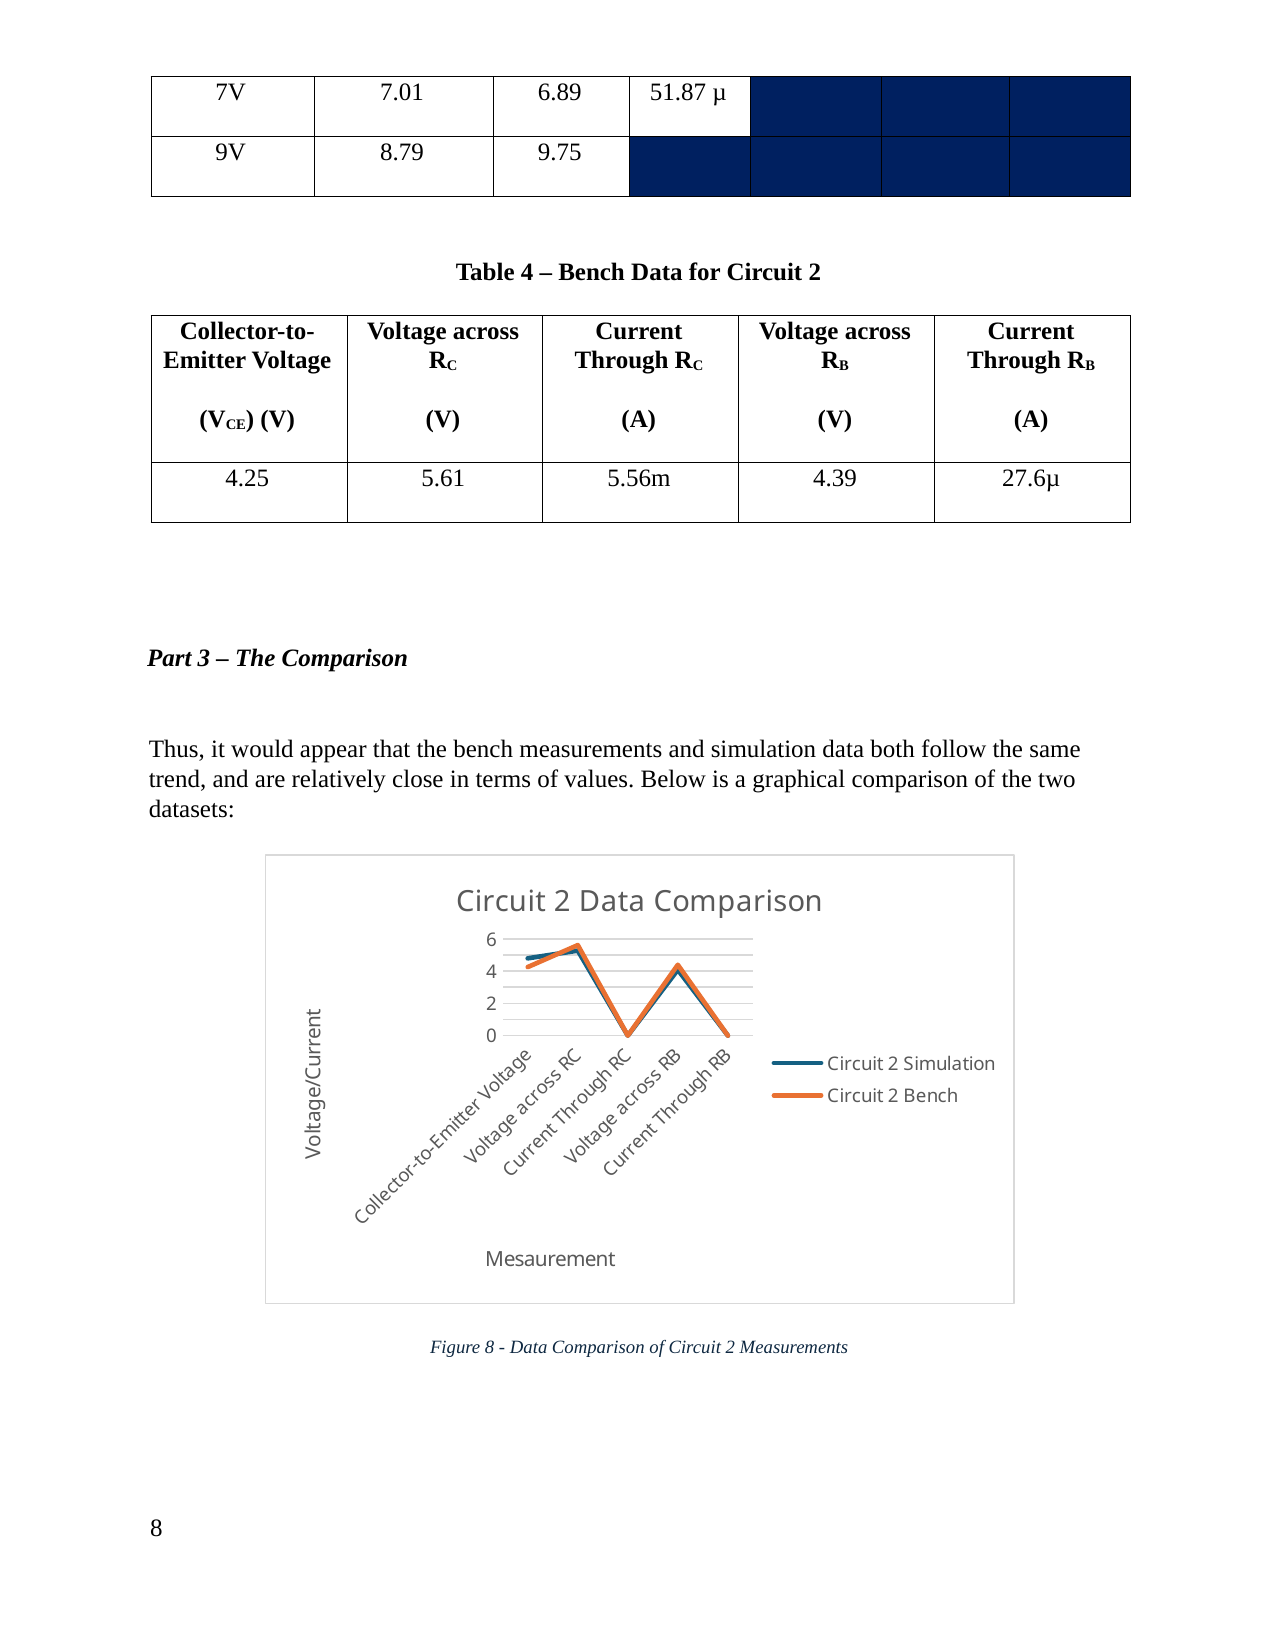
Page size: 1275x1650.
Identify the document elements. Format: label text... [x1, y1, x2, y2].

table_cell 5.61 [348, 463, 542, 522]
table_cell [1010, 137, 1130, 196]
table_cell [1010, 77, 1130, 136]
table_cell 7.01 [315, 77, 493, 136]
table_header Voltage across RB (V) [739, 316, 934, 462]
table_cell 6.89 [494, 77, 629, 136]
subtitle Part 3 – The Comparison [147, 643, 1131, 672]
table_cell 9.75 [494, 137, 629, 196]
table_cell [630, 137, 750, 196]
table_cell 51.87 µ [630, 77, 750, 136]
table_cell 4.39 [739, 463, 934, 522]
table_cell [882, 137, 1009, 196]
table_cell [751, 137, 881, 196]
table_cell [882, 77, 1009, 136]
table_header Collector-to-Emitter Voltage (VCE) (V) [152, 316, 347, 462]
table_cell 7V [152, 77, 314, 136]
table_header Current Through RB (A) [935, 316, 1130, 462]
text Figure 8 - Data Comparison of Circuit 2 Measurements [148, 1336, 1131, 1357]
table_cell 8.79 [315, 137, 493, 196]
table_cell 5.56m [543, 463, 738, 522]
table_header Current Through RC (A) [543, 316, 738, 462]
table_cell [751, 77, 881, 136]
table_cell 9V [152, 137, 314, 196]
table_cell 4.25 [152, 463, 347, 522]
table_cell 27.6µ [935, 463, 1130, 522]
text Thus, it would appear that the bench measurements and simulation data both follow the same trend, and are relatively close in terms of values. Below is a graphical comparison of the two datasets: [148, 734, 1131, 823]
text Table 4 – Bench Data for Circuit 2 [149, 257, 1127, 285]
table_header Voltage across RC (V) [348, 316, 542, 462]
